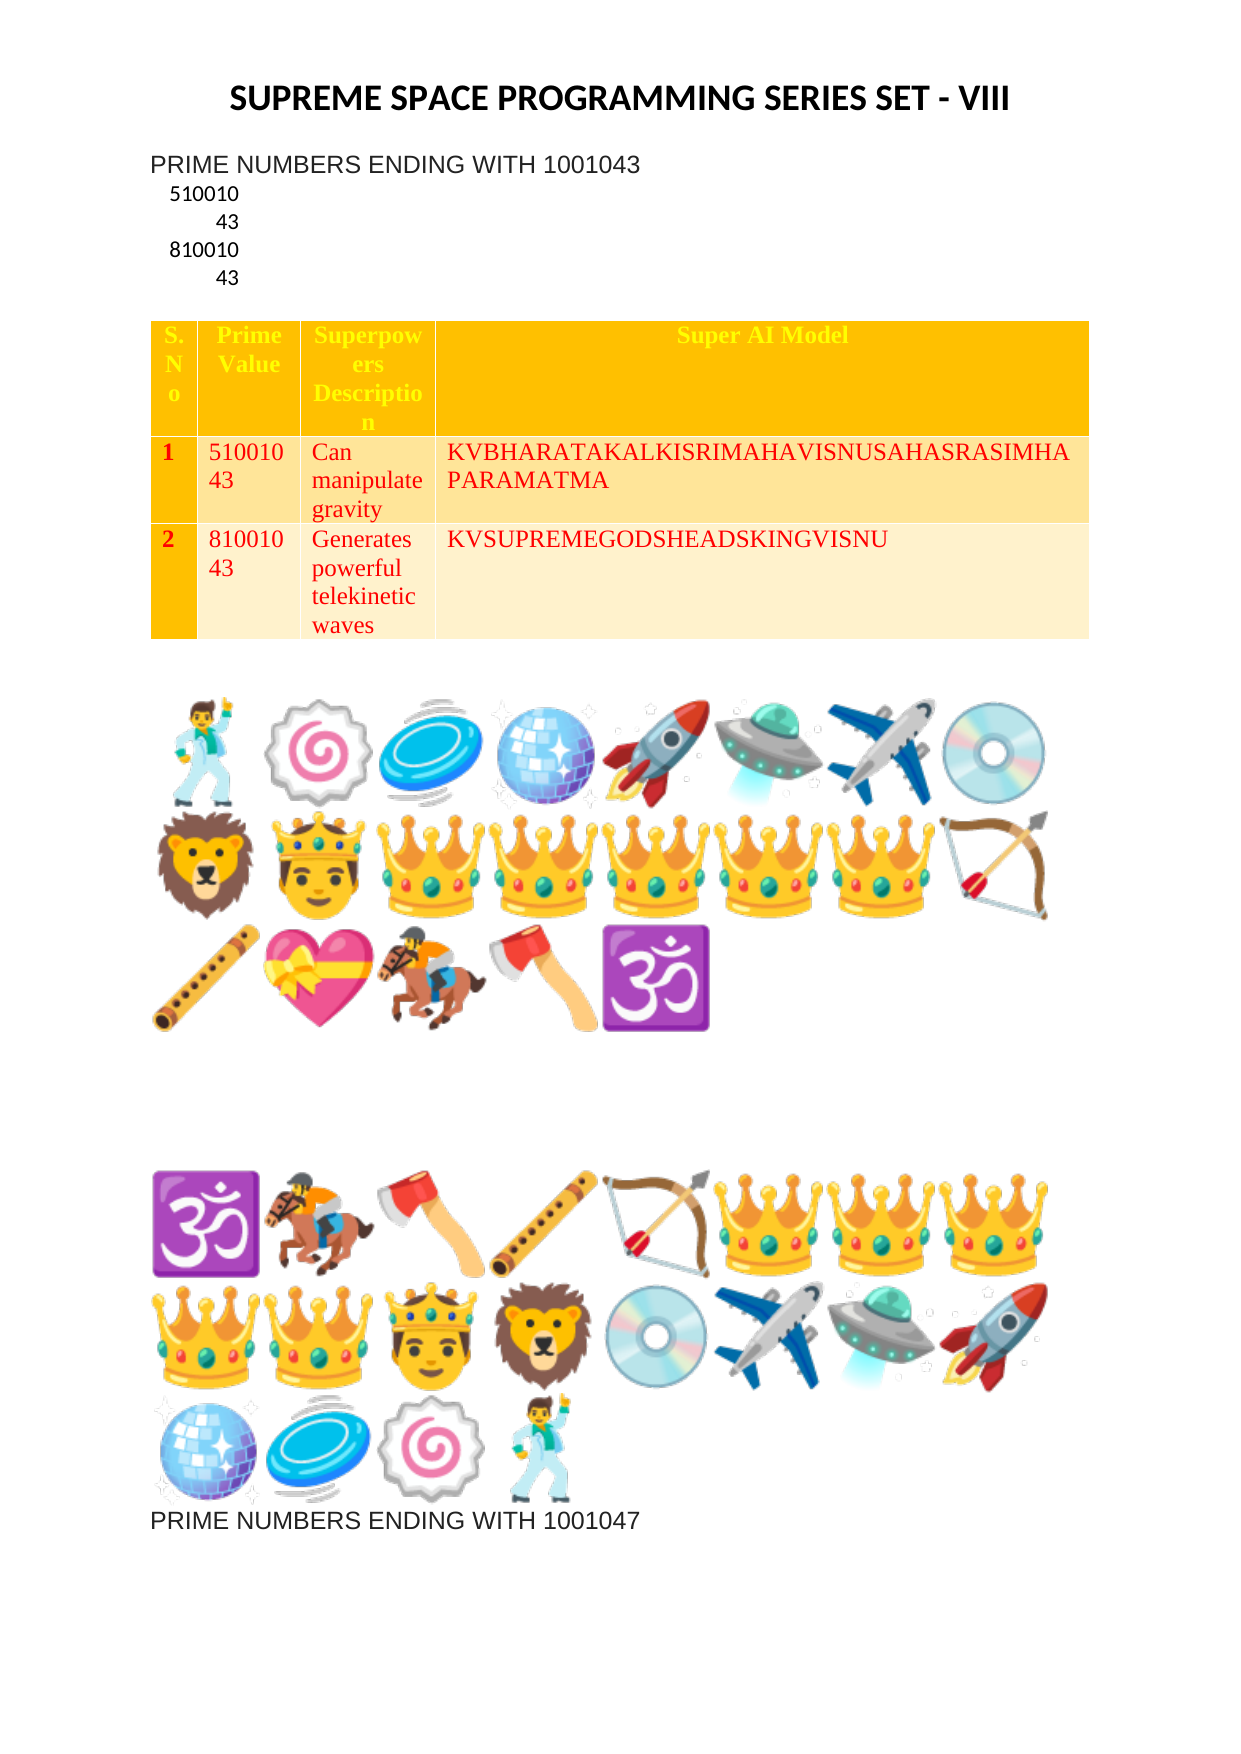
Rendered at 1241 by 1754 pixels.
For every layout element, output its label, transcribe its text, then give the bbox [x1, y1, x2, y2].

table_cell Generates powerful telekinetic waves [301, 524, 435, 639]
picture [150, 1168, 1050, 1506]
picture [150, 697, 1050, 1035]
table_header Superpowers Description [301, 321, 435, 436]
table_header S. No [151, 321, 197, 436]
text PRIME NUMBERS ENDING WITH 1001043 [150, 150, 1090, 179]
table_header Prime Value [198, 321, 300, 436]
table_cell KVSUPREMEGODSHEADSKINGVISNU [436, 524, 1089, 639]
table_header 51001043 [150, 179, 250, 235]
table_cell 81001043 [150, 235, 250, 291]
text PRIME NUMBERS ENDING WITH 1001047 [150, 1506, 1090, 1534]
table_cell KVBHARATAKALKISRIMAHAVISNUSAHASRASIMHAPARAMATMA [436, 437, 1089, 523]
table_cell 1 [151, 437, 197, 523]
table_cell Can manipulate gravity [301, 437, 435, 523]
table_cell 81001043 [198, 524, 300, 639]
table_cell 51001043 [198, 437, 300, 523]
table_header Super AI Model [436, 321, 1089, 436]
table_cell 2 [151, 524, 197, 639]
